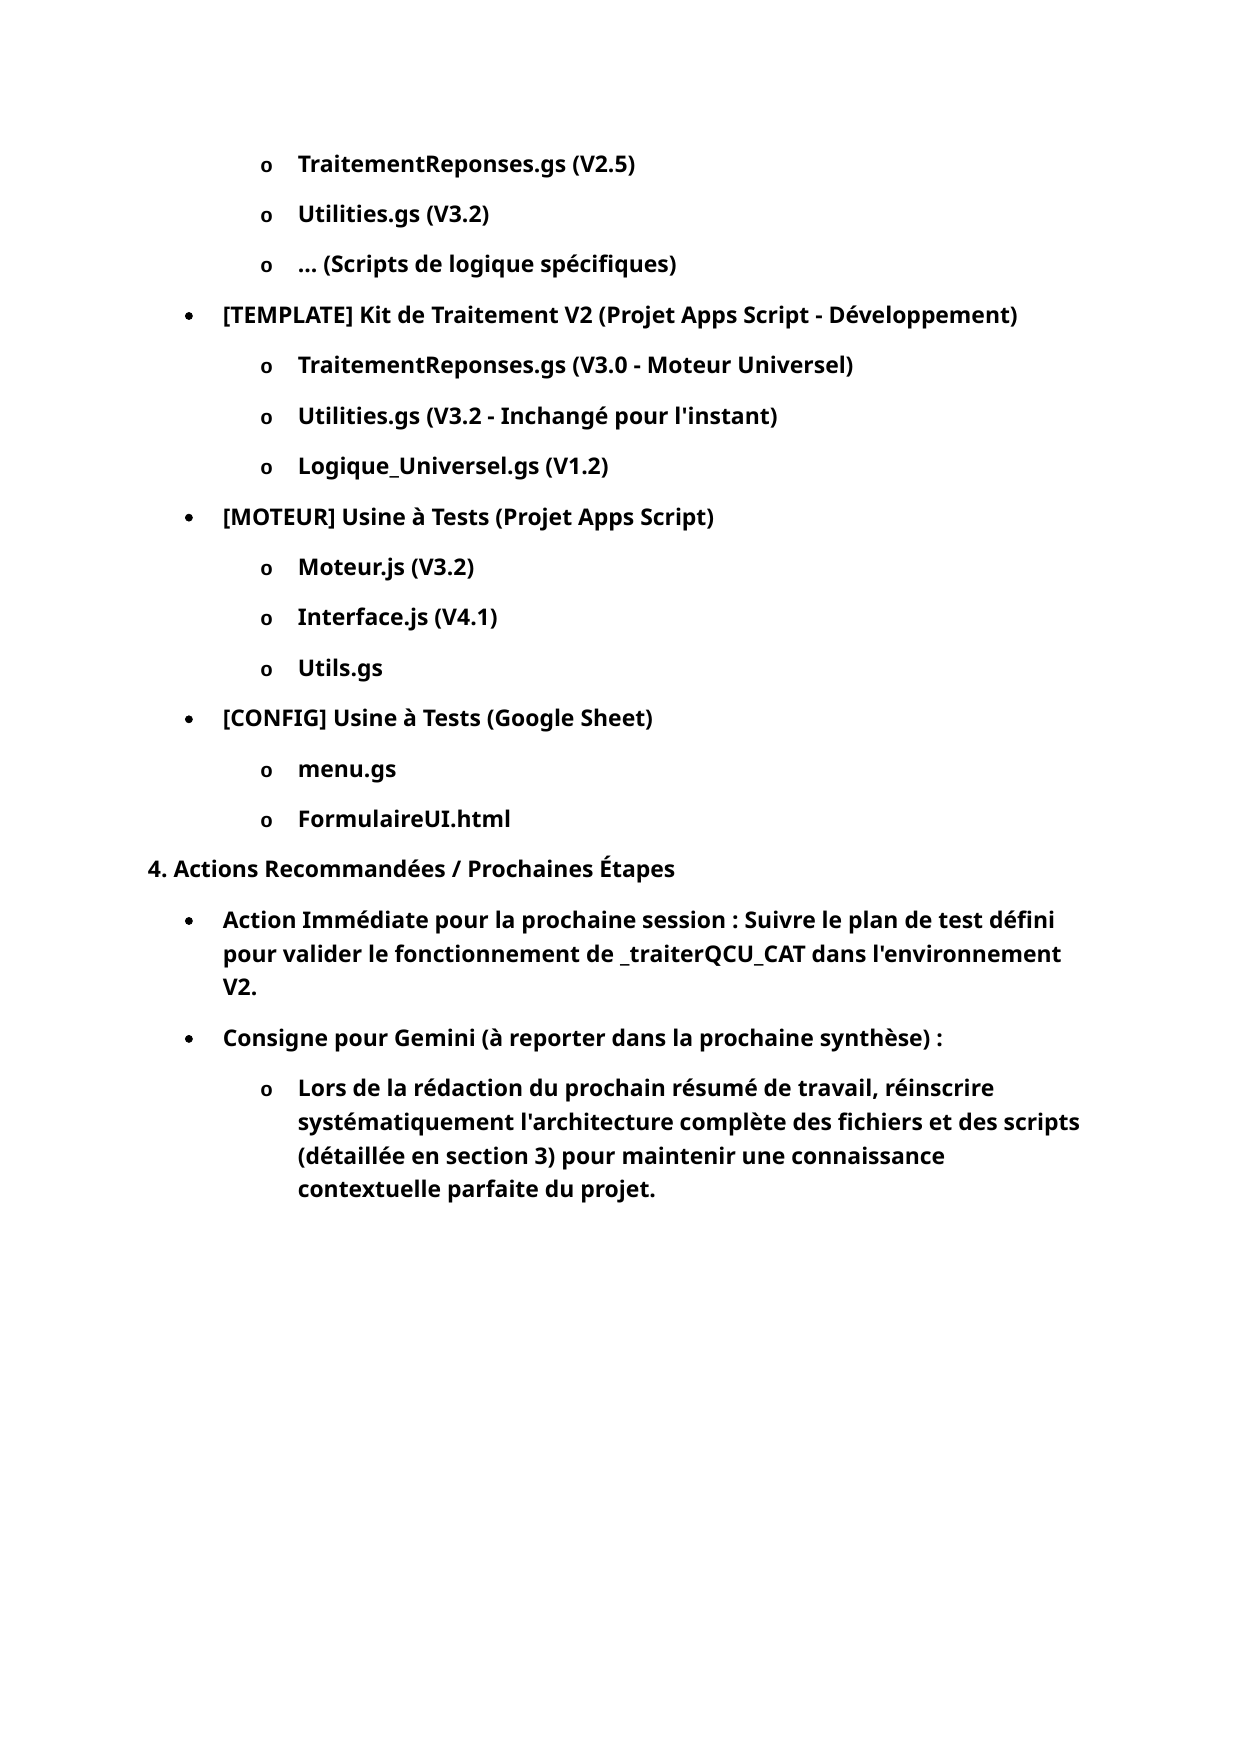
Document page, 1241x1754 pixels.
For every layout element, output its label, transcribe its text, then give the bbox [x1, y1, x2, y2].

list menu.gs [260, 753, 1093, 784]
text 4. Actions Recommandées / Prochaines Étapes [148, 853, 1093, 885]
list Utilities.gs (V3.2 - Inchangé pour l'instant) [260, 400, 1093, 431]
list [CONFIG] Usine à Tests (Google Sheet) [185, 702, 1093, 733]
list [TEMPLATE] Kit de Traitement V2 (Projet Apps Script - Développement) [185, 299, 1093, 330]
list Consigne pour Gemini (à reporter dans la prochaine synthèse) : [185, 1022, 1093, 1053]
list Utilities.gs (V3.2) [260, 198, 1093, 229]
list Lors de la rédaction du prochain résumé de travail, réinscrire systématiquement l'architecture complète des fichiers et des scripts (détaillée en section 3) pour maintenir une connaissance contextuelle parfaite du projet. [260, 1072, 1093, 1205]
list FormulaireUI.html [260, 803, 1093, 834]
list Logique_Universel.gs (V1.2) [260, 450, 1093, 481]
list ... (Scripts de logique spécifiques) [260, 248, 1093, 280]
list Action Immédiate pour la prochaine session : Suivre le plan de test défini pour valider le fonctionnement de _traiterQCU_CAT dans l'environnement V2. [185, 904, 1093, 1003]
list Moteur.js (V3.2) [260, 551, 1093, 582]
list Utils.gs [260, 652, 1093, 683]
list Interface.js (V4.1) [260, 601, 1093, 633]
list TraitementReponses.gs (V3.0 - Moteur Universel) [260, 349, 1093, 381]
list TraitementReponses.gs (V2.5) [260, 148, 1093, 179]
list [MOTEUR] Usine à Tests (Projet Apps Script) [185, 501, 1093, 532]
